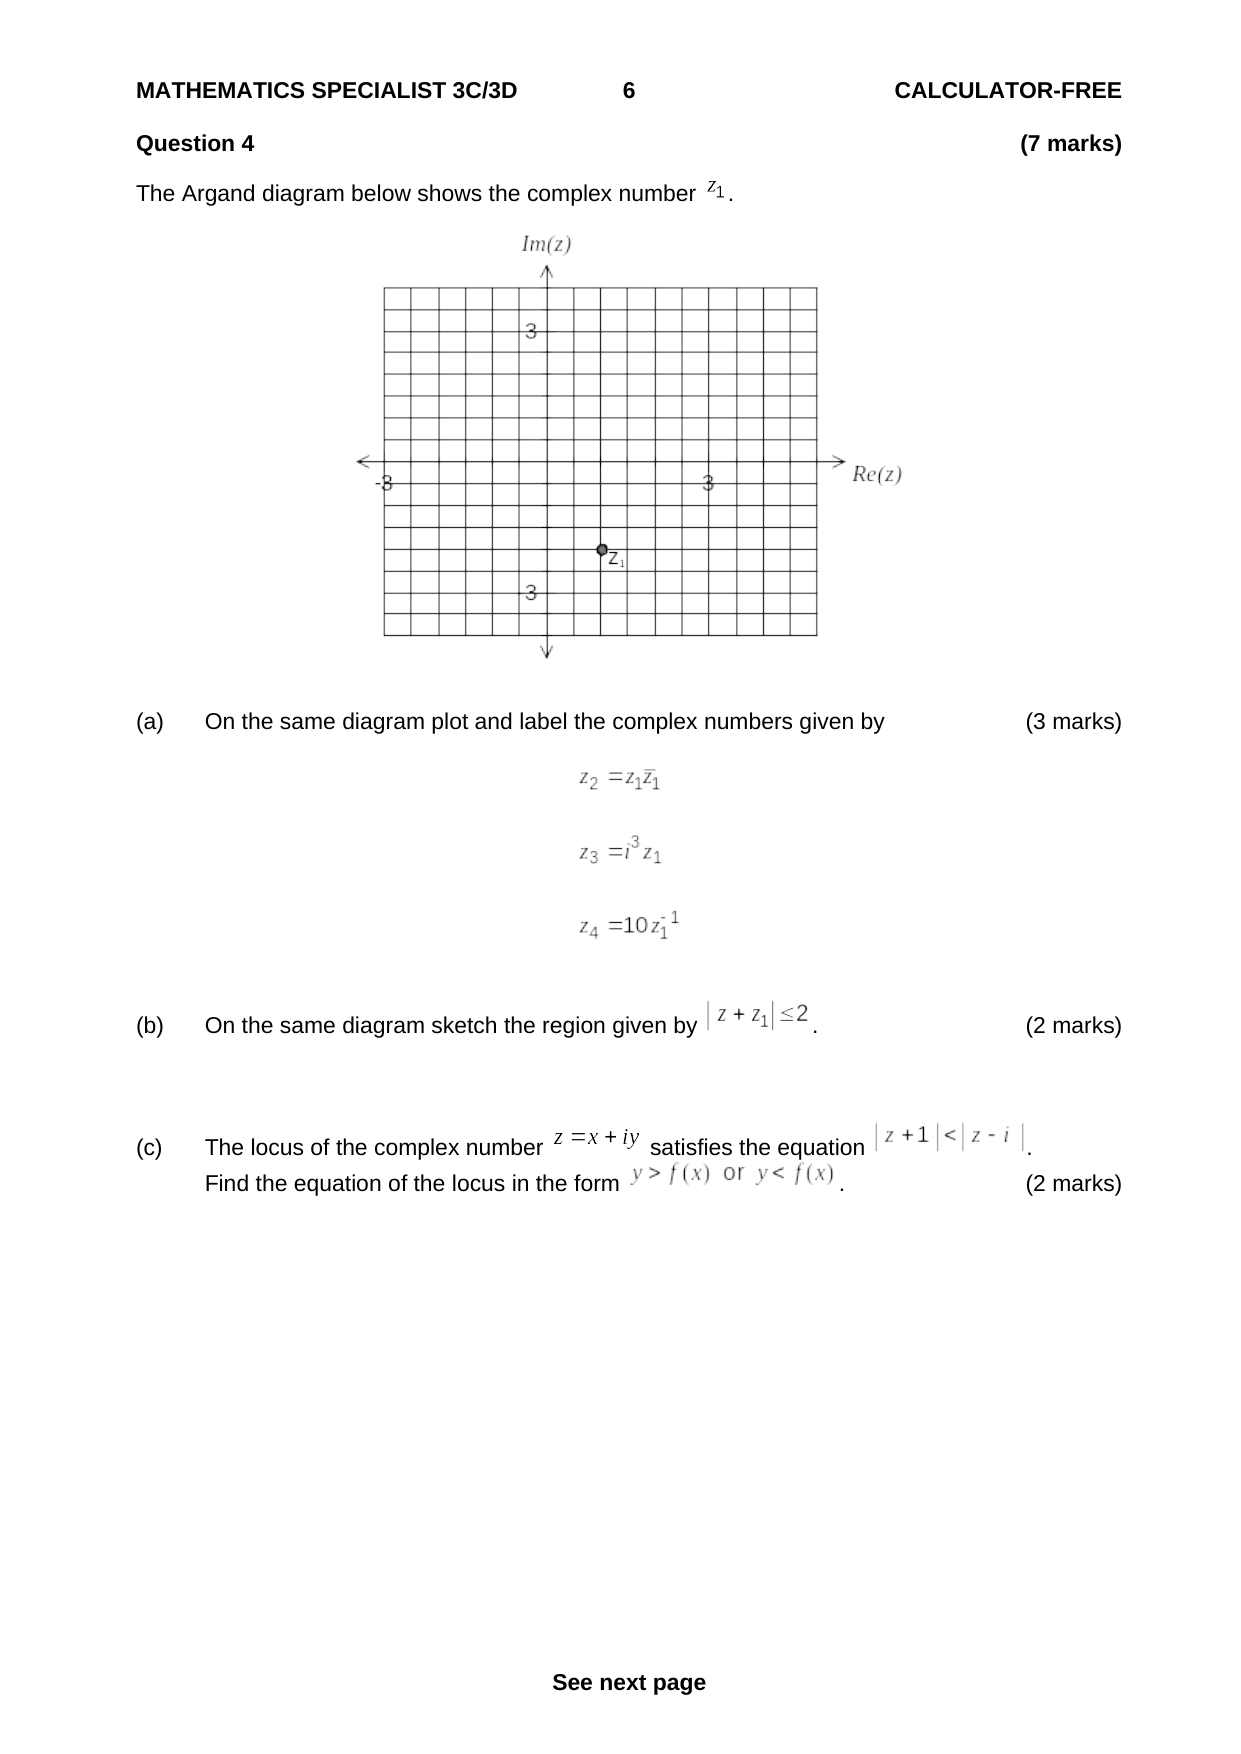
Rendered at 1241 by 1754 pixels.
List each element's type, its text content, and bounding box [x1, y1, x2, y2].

text (b) On the same diagram sketch the region given by . (2 marks) [136, 996, 1122, 1038]
text (c) The locus of the complex number satisfies the equation . [136, 1117, 1122, 1160]
text Question 4 (7 marks) [136, 130, 1122, 156]
text The Argand diagram below shows the complex number . [136, 169, 1122, 206]
text (a) On the same diagram plot and label the complex numbers given by (3 marks) [136, 708, 1122, 734]
text Find the equation of the locus in the form . (2 marks) [136, 1160, 1122, 1196]
